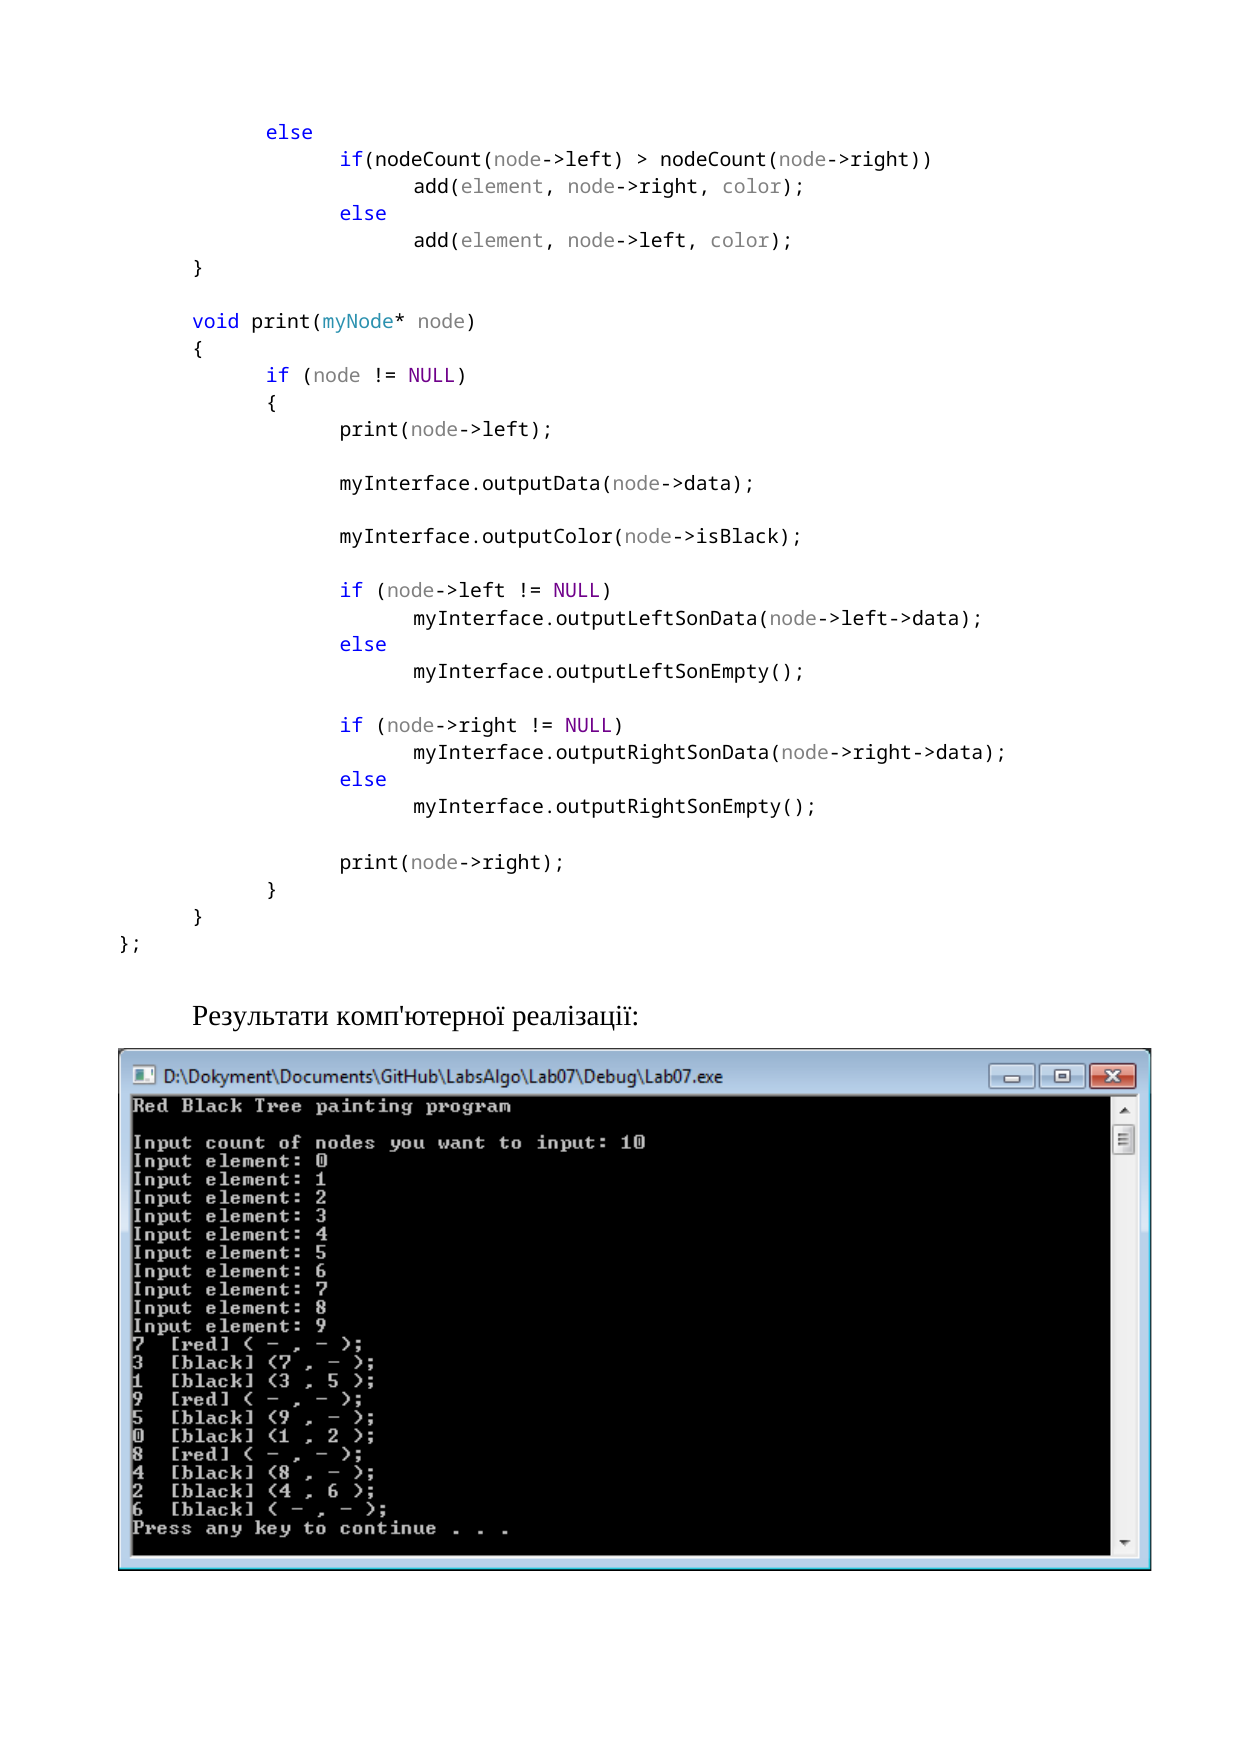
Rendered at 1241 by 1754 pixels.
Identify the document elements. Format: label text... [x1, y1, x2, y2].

text void print(myNode* node) [118, 307, 1152, 334]
text else [118, 766, 1152, 793]
text else [118, 199, 1152, 226]
text myInterface.outputData(node->data); [118, 469, 1152, 496]
text else [118, 118, 1152, 145]
text add(element, node->left, color); [118, 226, 1152, 253]
text myInterface.outputLeftSonEmpty(); [118, 658, 1152, 685]
text else [118, 631, 1152, 658]
text if (node->right != NULL) [118, 712, 1152, 739]
list }; [118, 929, 1152, 956]
text { [118, 334, 1152, 361]
text print(node->left); [118, 415, 1152, 442]
text myInterface.outputRightSonData(node->right->data); [118, 739, 1152, 766]
text myInterface.outputColor(node->isBlack); [118, 523, 1152, 550]
text print(node->right); [118, 848, 1152, 875]
text } [118, 875, 1152, 902]
text add(element, node->right, color); [118, 172, 1152, 199]
text if(nodeCount(node->left) > nodeCount(node->right)) [118, 145, 1152, 172]
text if (node->left != NULL) [118, 577, 1152, 604]
list Результати комп'ютерної реалізації: [118, 998, 1152, 1032]
text myInterface.outputLeftSonData(node->left->data); [118, 604, 1152, 631]
picture [118, 1048, 1152, 1571]
text myInterface.outputRightSonEmpty(); [118, 793, 1152, 819]
text if (node != NULL) [118, 361, 1152, 388]
text } [118, 253, 1152, 280]
text } [118, 902, 1152, 929]
text { [118, 388, 1152, 415]
